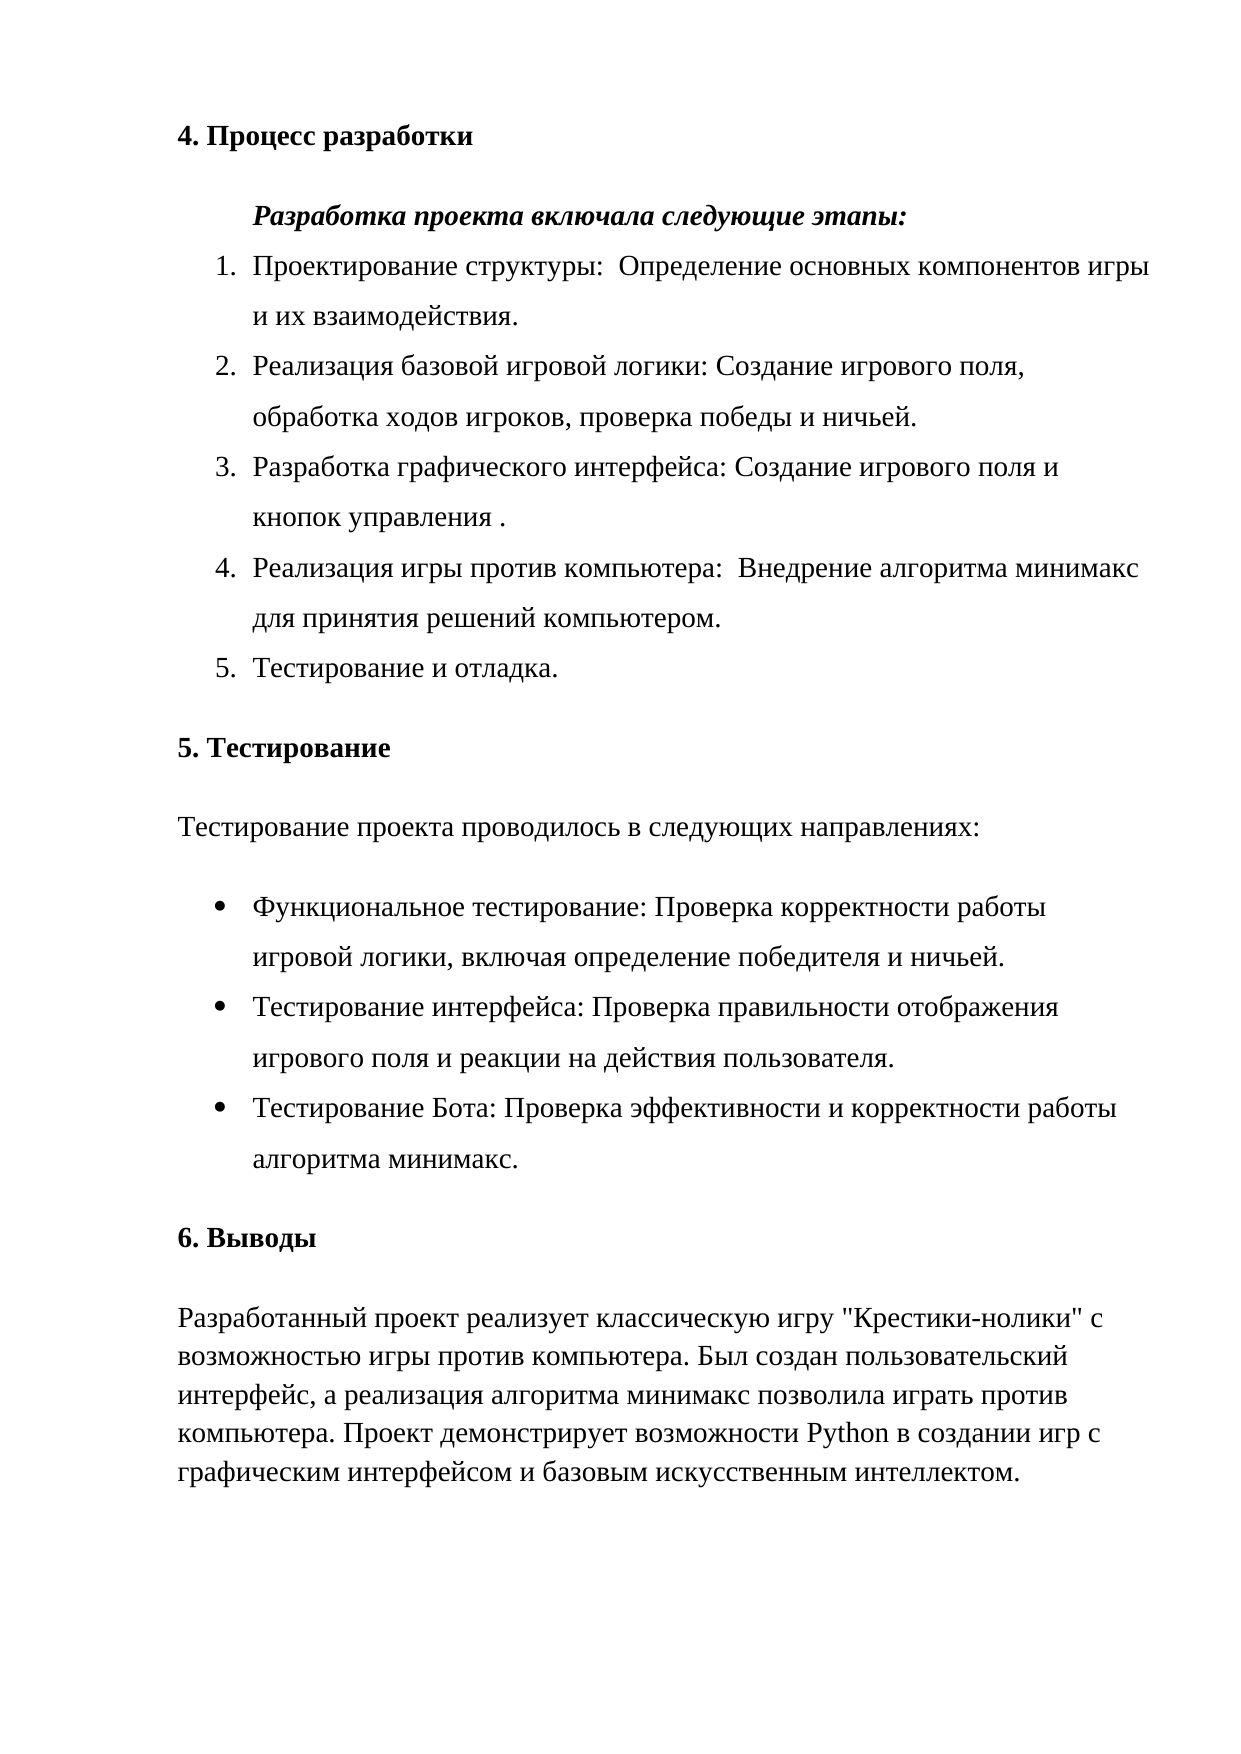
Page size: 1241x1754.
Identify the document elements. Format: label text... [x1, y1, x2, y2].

text 6. Выводы [177, 1220, 1152, 1254]
list Тестирование и отладка. [215, 650, 1152, 684]
list Разработка графического интерфейса: Создание игрового поля и кнопок управления . [215, 449, 1152, 533]
text Тестирование проекта проводилось в следующих направлениях: [177, 809, 1152, 843]
list Реализация игры против компьютера: Внедрение алгоритма минимакс для принятия решений компьютером. [215, 550, 1152, 634]
list Реализация базовой игровой логики: Создание игрового поля, обработка ходов игроков, проверка победы и ничьей. [215, 348, 1152, 432]
list Тестирование Бота: Проверка эффективности и корректности работы алгоритма минимакс. [215, 1090, 1152, 1174]
list Разработка проекта включала следующие этапы: [252, 198, 1152, 231]
text 4. Процесс разработки [177, 118, 1152, 152]
list Проектирование структуры: Определение основных компонентов игры и их взаимодействия. [215, 248, 1152, 332]
list Тестирование интерфейса: Проверка правильности отображения игрового поля и реакции на действия пользователя. [215, 989, 1152, 1073]
text Разработанный проект реализует классическую игру "Крестики-нолики" с возможностью игры против компьютера. Был создан пользовательский интерфейс, а реализация алгоритма минимакс позволила играть против компьютера. Проект демонстрирует возможности Python в создании игр с графическим интерфейсом и базовым искусственным интеллектом. [177, 1300, 1152, 1487]
text 5. Тестирование [177, 730, 1152, 763]
list Функциональное тестирование: Проверка корректности работы игровой логики, включая определение победителя и ничьей. [215, 889, 1152, 973]
